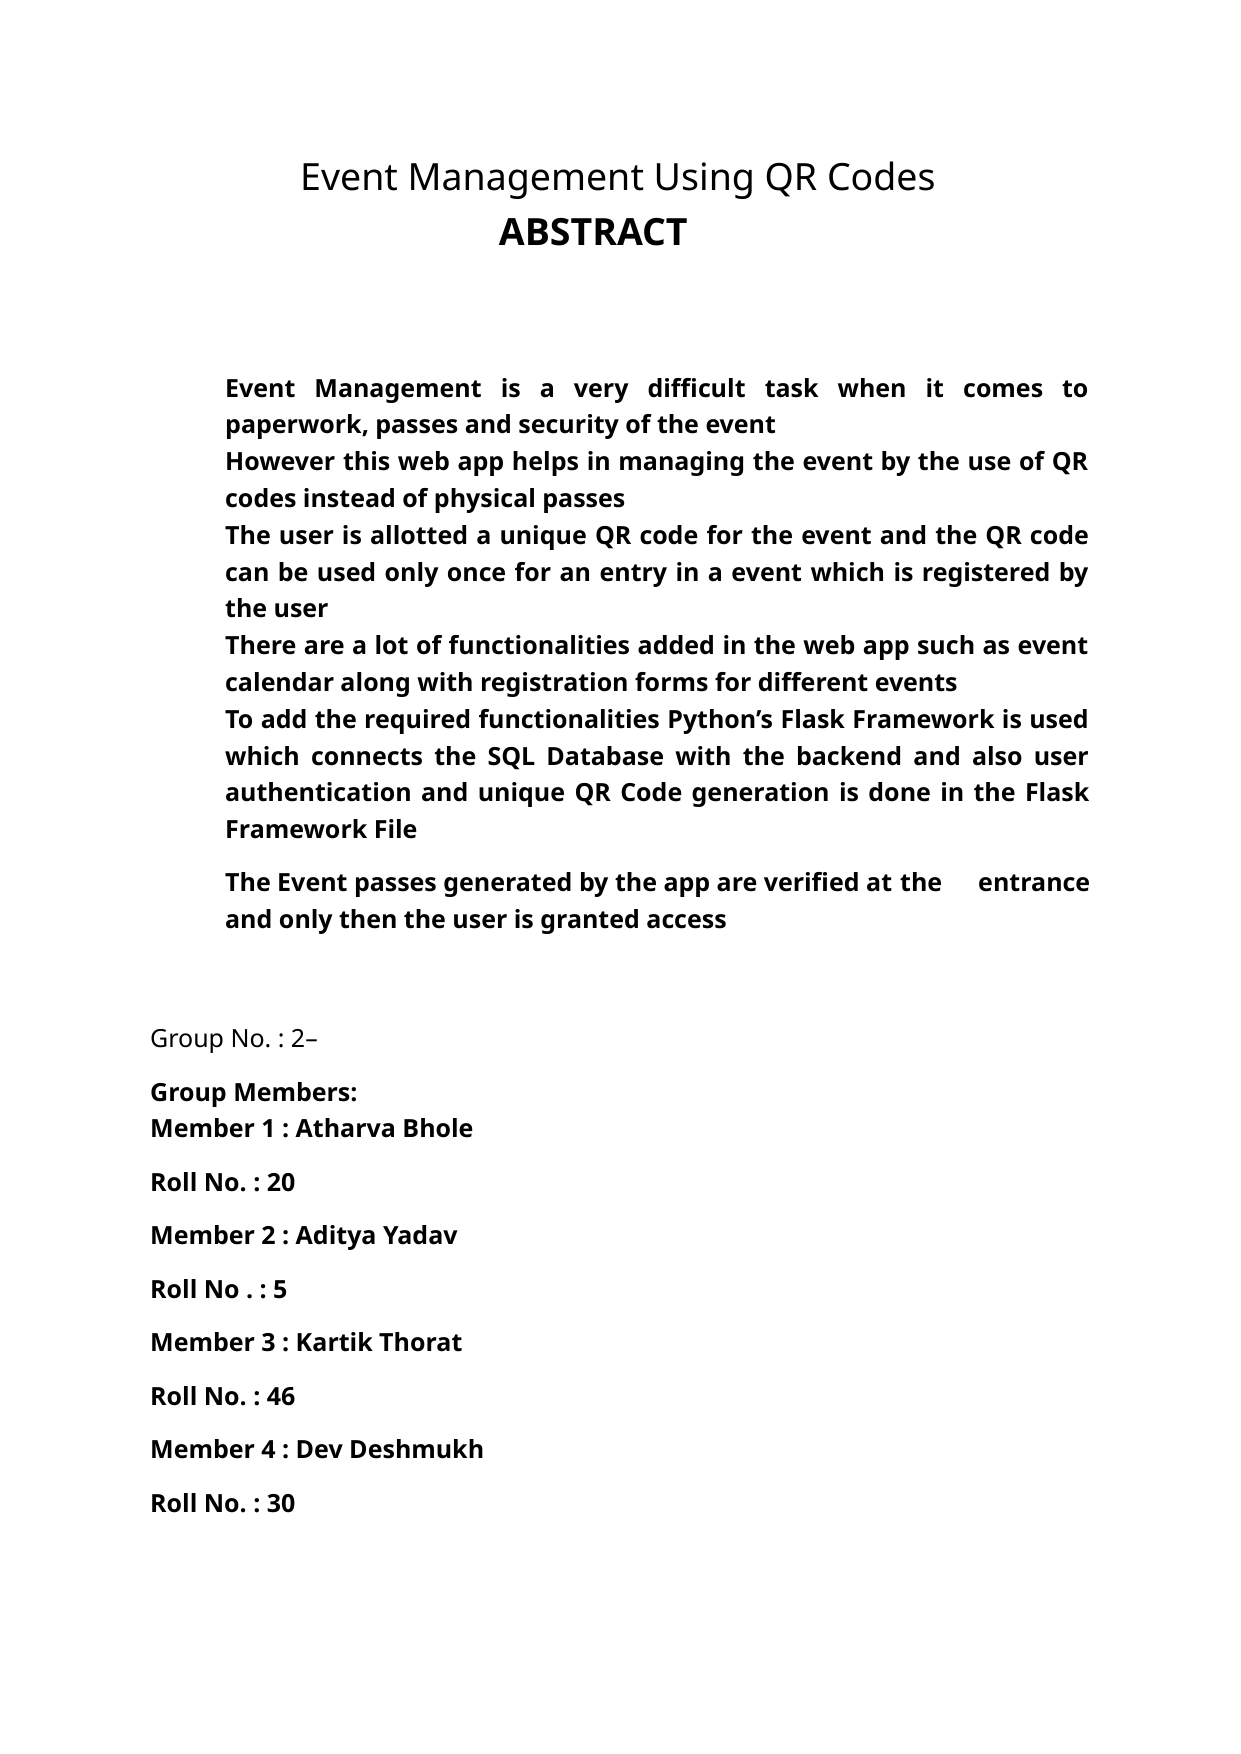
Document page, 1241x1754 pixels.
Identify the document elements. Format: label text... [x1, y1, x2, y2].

text Member 2 : Aditya Yadav [150, 1218, 1090, 1252]
list Event Management is a very difficult task when it comes to paperwork, passes and security of the event [225, 370, 1090, 441]
list However this web app helps in managing the event by the use of QR codes instead of physical passes [225, 444, 1090, 515]
list Event Management Using QR Codes [225, 150, 1090, 201]
text Member 3 : Kartik Thorat [150, 1325, 1090, 1359]
text Roll No. : 30 [150, 1485, 1090, 1519]
text Group Members: Member 1 : Atharva Bhole [150, 1074, 1090, 1145]
text Member 4 : Dev Deshmukh [150, 1432, 1090, 1466]
text The Event passes generated by the app are verified at the entrance and only then the user is granted access [225, 865, 1090, 936]
text Roll No . : 5 [150, 1271, 1090, 1306]
list The user is allotted a unique QR code for the event and the QR code can be used only once for an entry in a event which is registered by the user [225, 517, 1090, 625]
text Roll No. : 20 [150, 1164, 1090, 1199]
list ABSTRACT [225, 205, 1090, 256]
text Group No. : 2– [150, 1021, 1090, 1055]
list There are a lot of functionalities added in the web app such as event calendar along with registration forms for different events [225, 628, 1090, 699]
list To add the required functionalities Python’s Flask Framework is used which connects the SQL Database with the backend and also user authentication and unique QR Code generation is done in the Flask Framework File [225, 701, 1090, 846]
text Roll No. : 46 [150, 1378, 1090, 1412]
